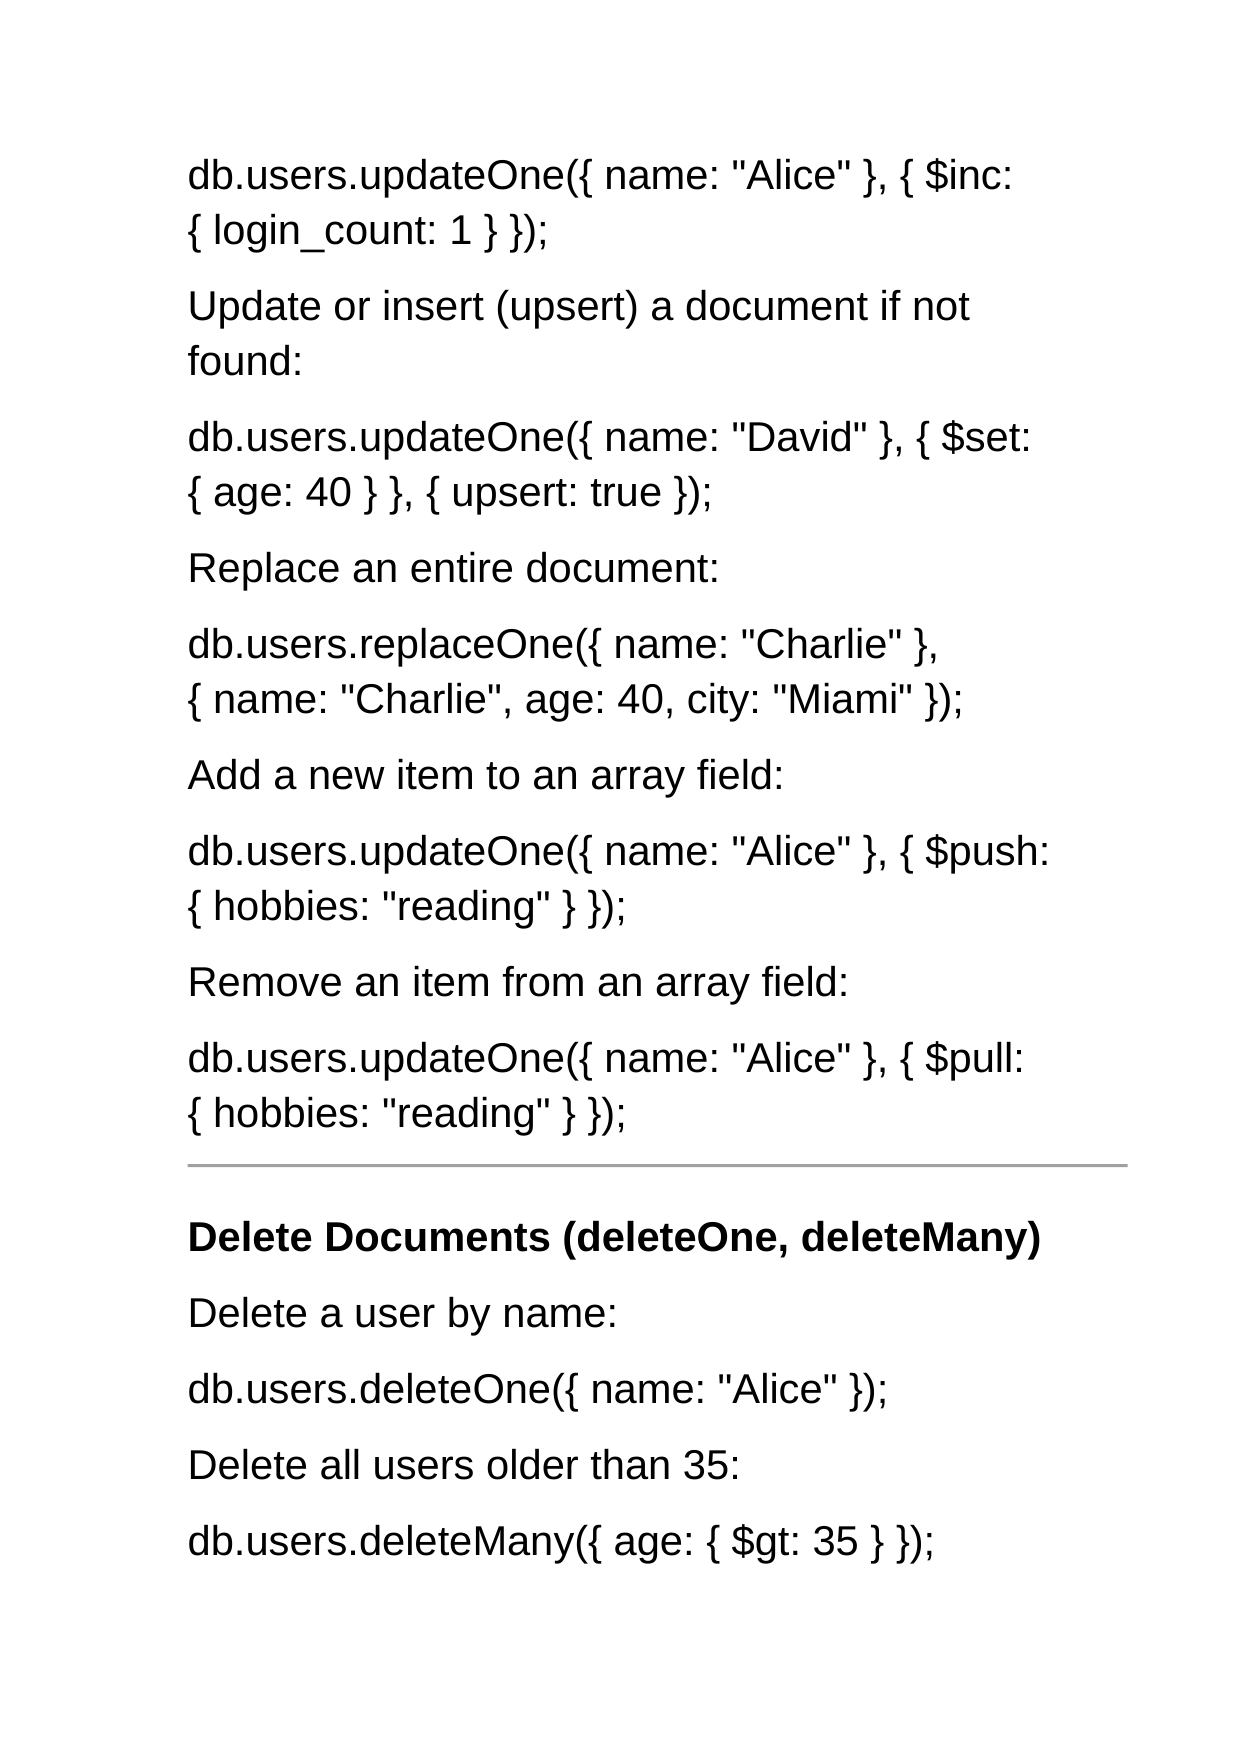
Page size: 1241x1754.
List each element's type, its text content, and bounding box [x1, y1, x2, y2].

text Delete all users older than 35: [187, 1440, 1090, 1488]
text Update or insert (upsert) a document if not found: [187, 281, 1090, 384]
text db.users.replaceOne({ name: "Charlie" }, { name: "Charlie", age: 40, city: "Miami" }); [187, 619, 1090, 722]
text db.users.deleteOne({ name: "Alice" }); [187, 1364, 1090, 1412]
text Add a new item to an array field: [187, 750, 1090, 798]
text Remove an item from an array field: [187, 957, 1090, 1005]
text db.users.updateOne({ name: "Alice" }, { $push: { hobbies: "reading" } }); [187, 826, 1090, 929]
text db.users.deleteMany({ age: { $gt: 35 } }); [187, 1516, 1090, 1564]
text Delete a user by name: [187, 1288, 1090, 1336]
text Replace an entire document: [187, 543, 1090, 591]
text Delete Documents (deleteOne, deleteMany) [187, 1212, 1090, 1260]
text db.users.updateOne({ name: "David" }, { $set: { age: 40 } }, { upsert: true }); [187, 412, 1090, 515]
text db.users.updateOne({ name: "Alice" }, { $pull: { hobbies: "reading" } }); [187, 1033, 1090, 1136]
text db.users.updateOne({ name: "Alice" }, { $inc: { login_count: 1 } }); [187, 150, 1090, 253]
